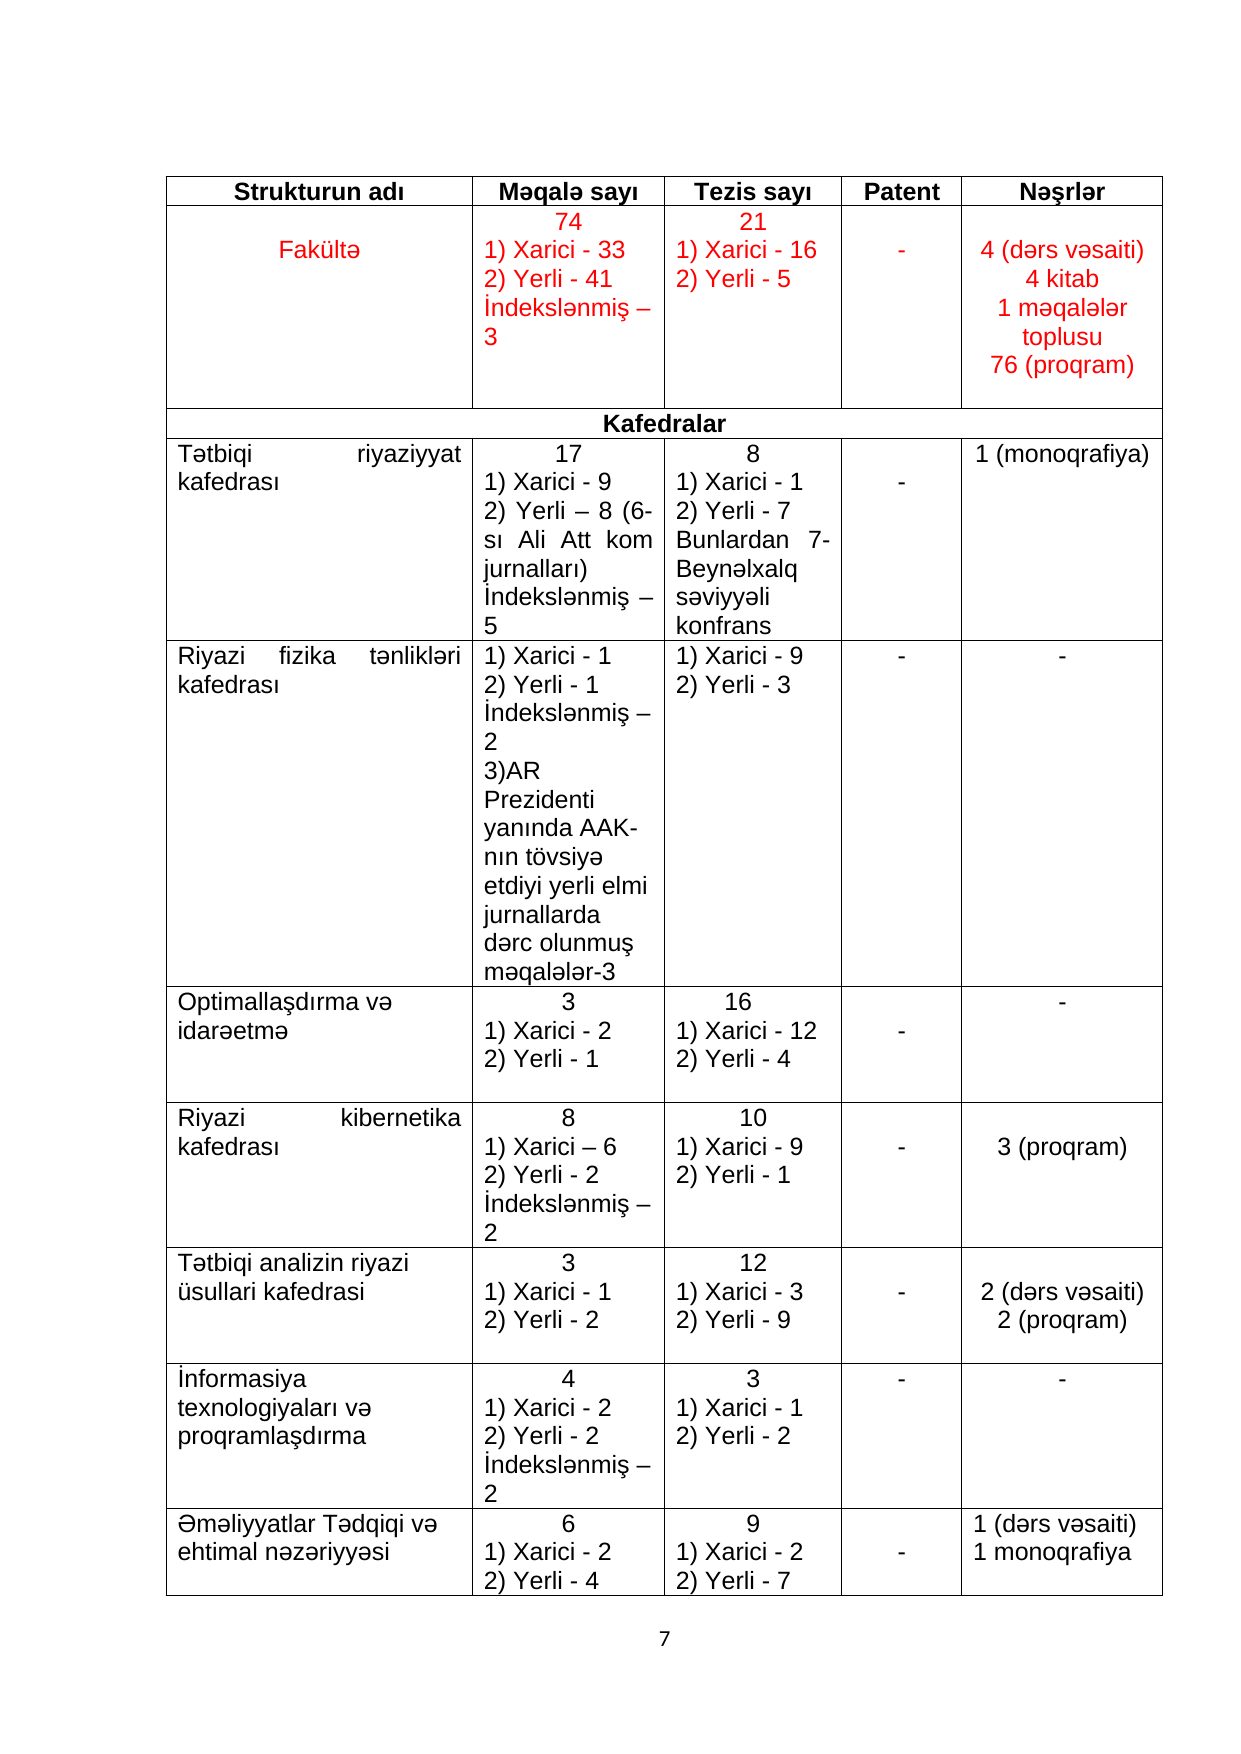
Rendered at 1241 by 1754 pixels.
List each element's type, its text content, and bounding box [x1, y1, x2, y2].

table_cell 2 (dərs vəsaiti) 2 (proqram) [962, 1248, 1162, 1363]
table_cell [167, 1509, 472, 1595]
table_cell - [962, 987, 1162, 1102]
table_cell 10 1) Xarici - 9 2) Yerli - 1 [665, 1103, 841, 1247]
table_cell - [842, 987, 961, 1102]
table_cell Tətbiqi analizin riyazi üsullari kafedrasi [167, 1248, 472, 1363]
table_cell 3 1) Xarici - 1 2) Yerli - 2 [473, 1248, 664, 1363]
table_cell 16 1) Xarici - 12 2) Yerli - 4 [665, 987, 841, 1102]
table_cell - [842, 1103, 961, 1247]
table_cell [665, 1509, 841, 1595]
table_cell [962, 1509, 1162, 1595]
table_cell 12 1) Xarici - 3 2) Yerli - 9 [665, 1248, 841, 1363]
table_cell - [842, 1248, 961, 1363]
table_cell 8 1) Xarici – 6 2) Yerli - 2 İndekslənmiş – 2 [473, 1103, 664, 1247]
table_header Strukturun adı [167, 177, 472, 205]
table_cell 1) Xarici - 1 2) Yerli - 1 İndekslənmiş – 2 3)AR Prezidenti yanında AAK-nın tövsiyə etdiyi yerli elmi jurnallarda dərc olunmuş məqalələr-3 [473, 641, 664, 986]
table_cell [473, 1509, 664, 1595]
table_cell 8 1) Xarici - 1 2) Yerli - 7 Bunlardan 7-Beynəlxalq səviyyəli konfrans [665, 439, 841, 640]
table_cell - [842, 439, 961, 640]
table_cell 4 1) Xarici - 2 2) Yerli - 2 İndekslənmiş – 2 [473, 1364, 664, 1507]
table_cell Tətbiqi riyaziyyat kafedrası [167, 439, 472, 640]
table_cell Riyazi fizika tənlikləri kafedrası [167, 641, 472, 986]
table_cell Kafedralar [167, 409, 1162, 437]
table_cell Optimallaşdırma və idarəetmə [167, 987, 472, 1102]
table_header Nəşrlər [962, 177, 1162, 205]
table_cell - [842, 1364, 961, 1507]
table_cell Riyazi kibernetika kafedrası [167, 1103, 472, 1247]
table_cell 4 (dərs vəsaiti) 4 kitab 1 məqalələr toplusu 76 (proqram) [962, 206, 1162, 408]
table_cell 1 (monoqrafiya) [962, 439, 1162, 640]
table_cell 3 1) Xarici - 1 2) Yerli - 2 [665, 1364, 841, 1507]
table_cell 3 (proqram) [962, 1103, 1162, 1247]
table_cell - [962, 641, 1162, 986]
table_cell - [842, 206, 961, 408]
table_cell Fakültə [167, 206, 472, 408]
table_header Patent [842, 177, 961, 205]
table_cell - [962, 1364, 1162, 1507]
table_cell - [842, 1509, 961, 1595]
table_cell 1) Xarici - 9 2) Yerli - 3 [665, 641, 841, 986]
table_cell - [842, 641, 961, 986]
table_header Məqalə sayı [473, 177, 664, 205]
table_cell 3 1) Xarici - 2 2) Yerli - 1 [473, 987, 664, 1102]
table_cell 17 1) Xarici - 9 2) Yerli – 8 (6-sı Ali Att kom jurnalları) İndekslənmiş – 5 [473, 439, 664, 640]
table_cell 74 1) Xarici - 33 2) Yerli - 41 İndekslənmiş – 3 [473, 206, 664, 408]
table_cell 21 1) Xarici - 16 2) Yerli - 5 [665, 206, 841, 408]
table_header Tezis sayı [665, 177, 841, 205]
table_cell İnformasiya texnologiyaları və proqramlaşdırma [167, 1364, 472, 1507]
